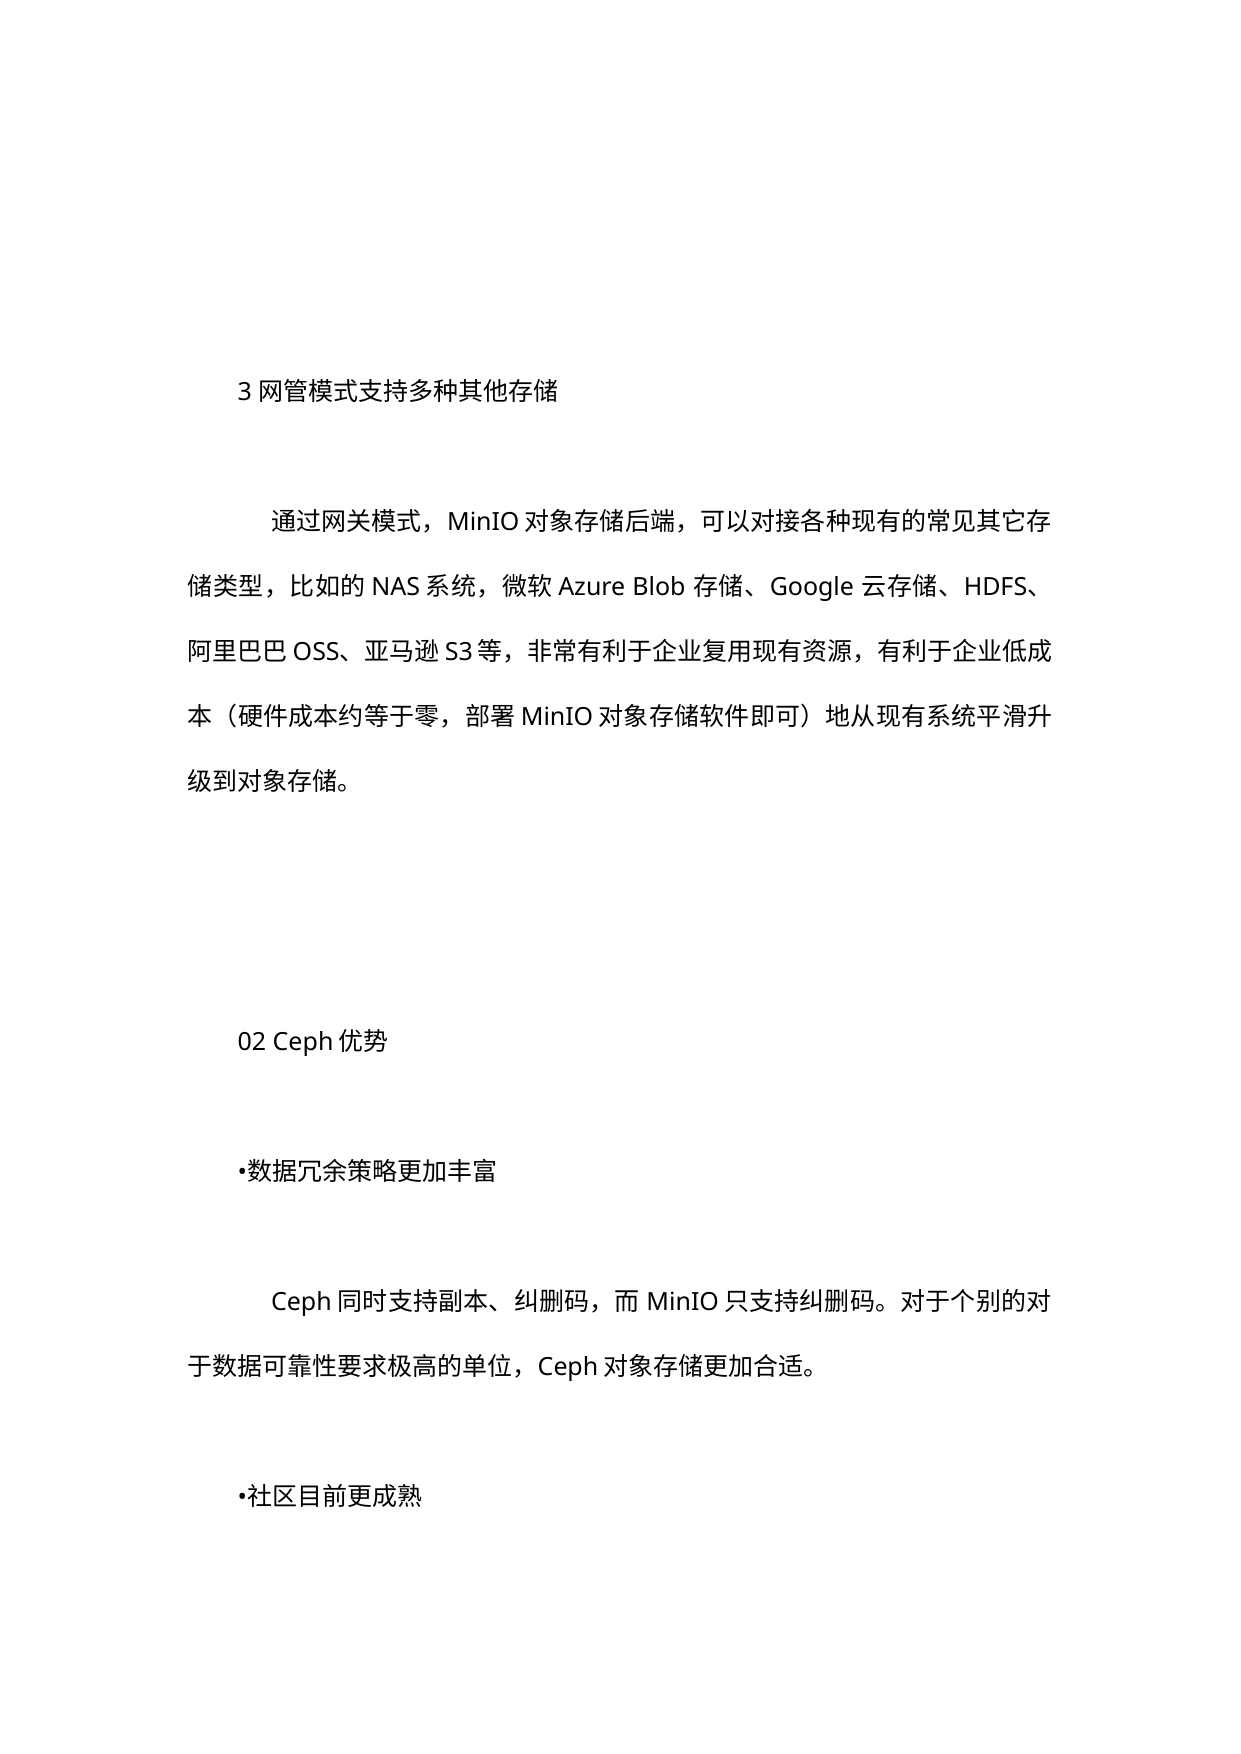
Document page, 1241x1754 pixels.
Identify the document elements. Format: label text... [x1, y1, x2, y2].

text 3 网管模式支持多种其他存储 [187, 357, 1053, 422]
text •社区目前更成熟 [187, 1462, 1053, 1527]
text •数据冗余策略更加丰富 [187, 1137, 1053, 1202]
text Ceph同时支持副本、纠删码，而MinIO只支持纠删码。对于个别的对于数据可靠性要求极高的单位，Ceph对象存储更加合适。 [187, 1267, 1053, 1397]
text 通过网关模式，MinIO对象存储后端，可以对接各种现有的常见其它存储类型，比如的NAS系统，微软Azure Blob 存储、Google 云存储、HDFS、阿里巴巴OSS、亚马逊S3等，非常有利于企业复用现有资源，有利于企业低成本（硬件成本约等于零，部署MinIO对象存储软件即可）地从现有系统平滑升级到对象存储。 [187, 487, 1053, 812]
text 02 Ceph优势 [187, 1007, 1053, 1072]
